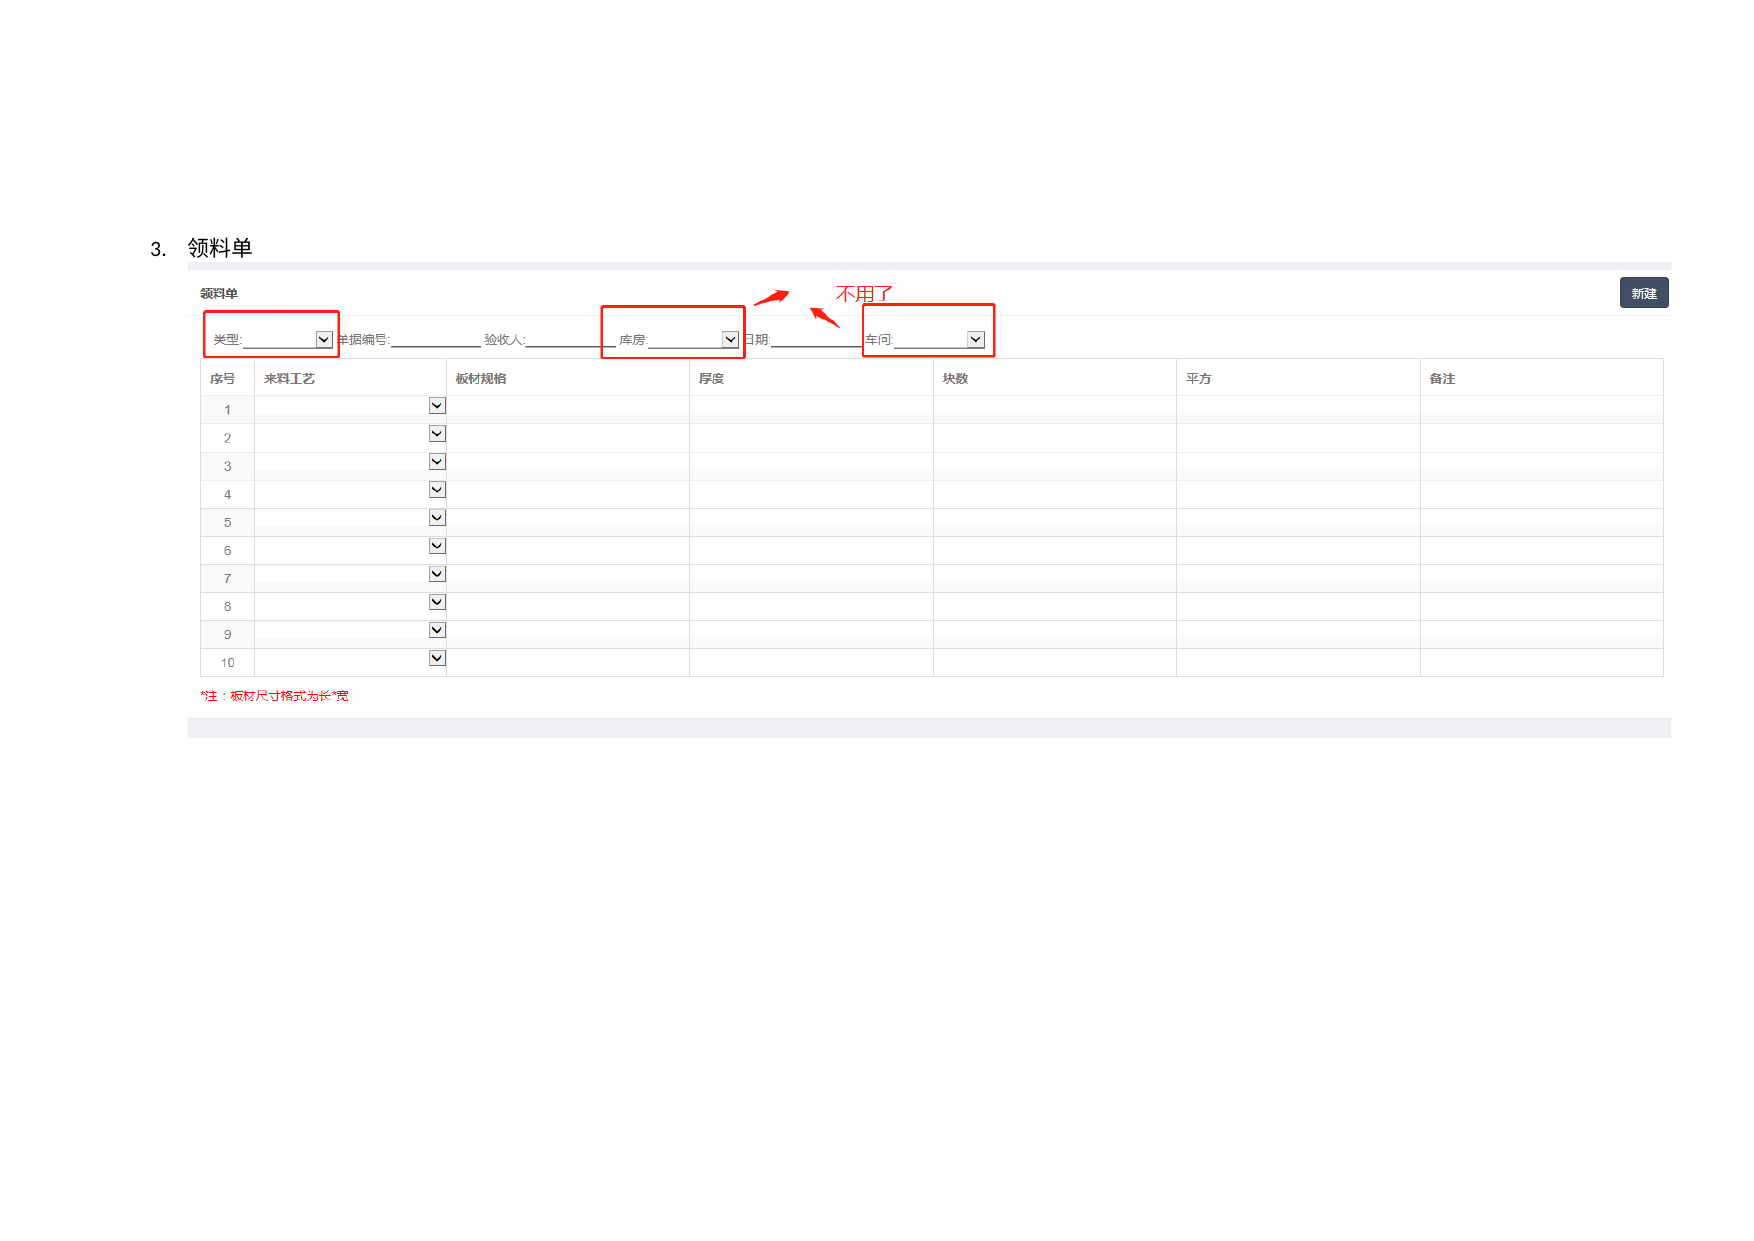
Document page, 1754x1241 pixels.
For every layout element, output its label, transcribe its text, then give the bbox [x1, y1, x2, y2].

list 领料单 [150, 230, 1604, 263]
picture [187, 262, 1672, 738]
